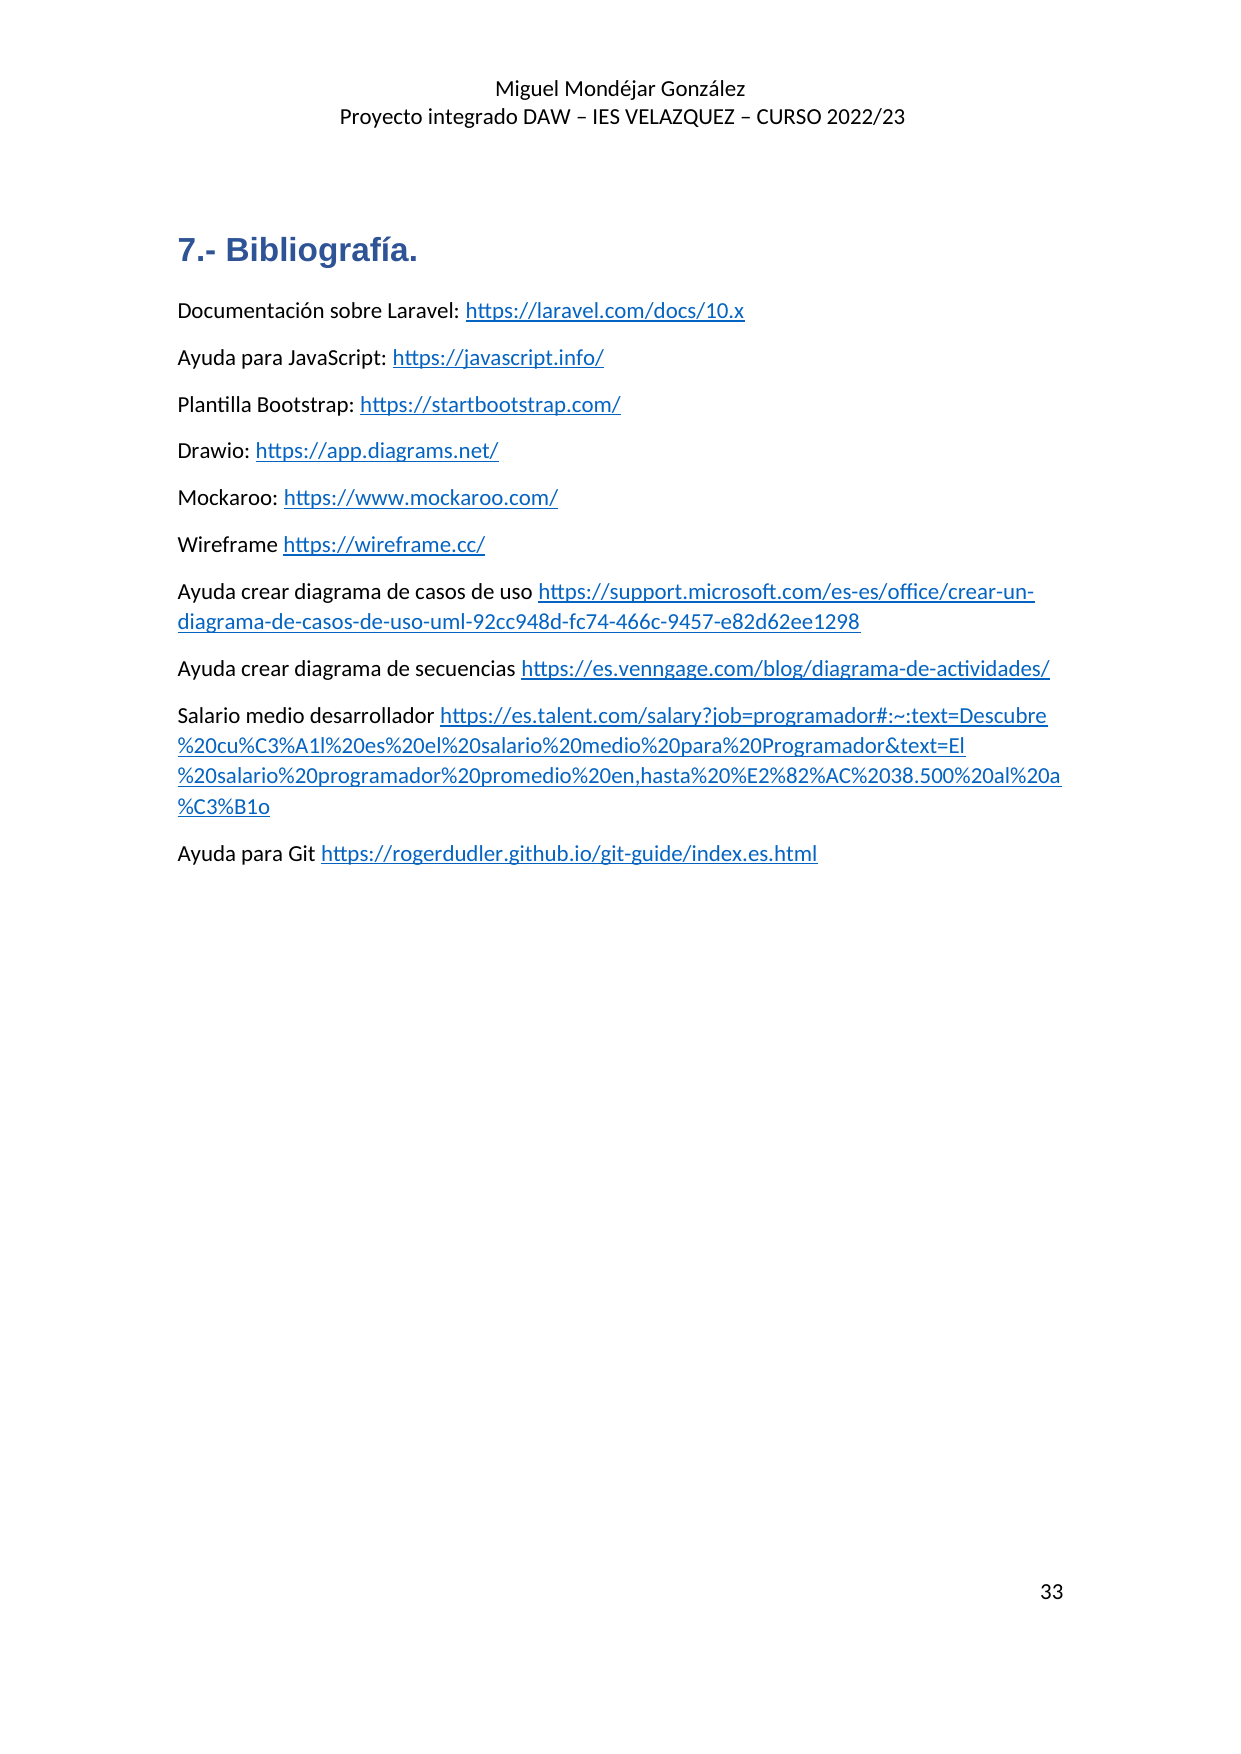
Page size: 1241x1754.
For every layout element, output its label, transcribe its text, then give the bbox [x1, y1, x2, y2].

text Ayuda crear diagrama de secuencias https://es.venngage.com/blog/diagrama-de-actividades/ [177, 654, 1063, 682]
text Mockaroo: https://www.mockaroo.com/ [177, 483, 1063, 512]
text Ayuda para Git https://rogerdudler.github.io/git-guide/index.es.html [177, 839, 1063, 867]
text Plantilla Bootstrap: https://startbootstrap.com/ [177, 390, 1063, 418]
text Drawio: https://app.diagrams.net/ [177, 437, 1063, 465]
subtitle 7.- Bibliografía. [177, 229, 1063, 268]
text Ayuda para JavaScript: https://javascript.info/ [177, 343, 1063, 371]
text Ayuda crear diagrama de casos de uso https://support.microsoft.com/es-es/office/crear-un-diagrama-de-casos-de-uso-uml-92cc948d-fc74-466c-9457-e82d62ee1298 [177, 577, 1063, 636]
text Salario medio desarrollador https://es.talent.com/salary?job=programador#:~:text=Descubre%20cu%C3%A1l%20es%20el%20salario%20medio%20para%20Programador&text=El%20salario%20programador%20promedio%20en,hasta%20%E2%82%AC%2038.500%20al%20a%C3%B1o [177, 701, 1063, 820]
text Wireframe https://wireframe.cc/ [177, 530, 1063, 558]
text Documentación sobre Laravel: https://laravel.com/docs/10.x [177, 296, 1063, 324]
